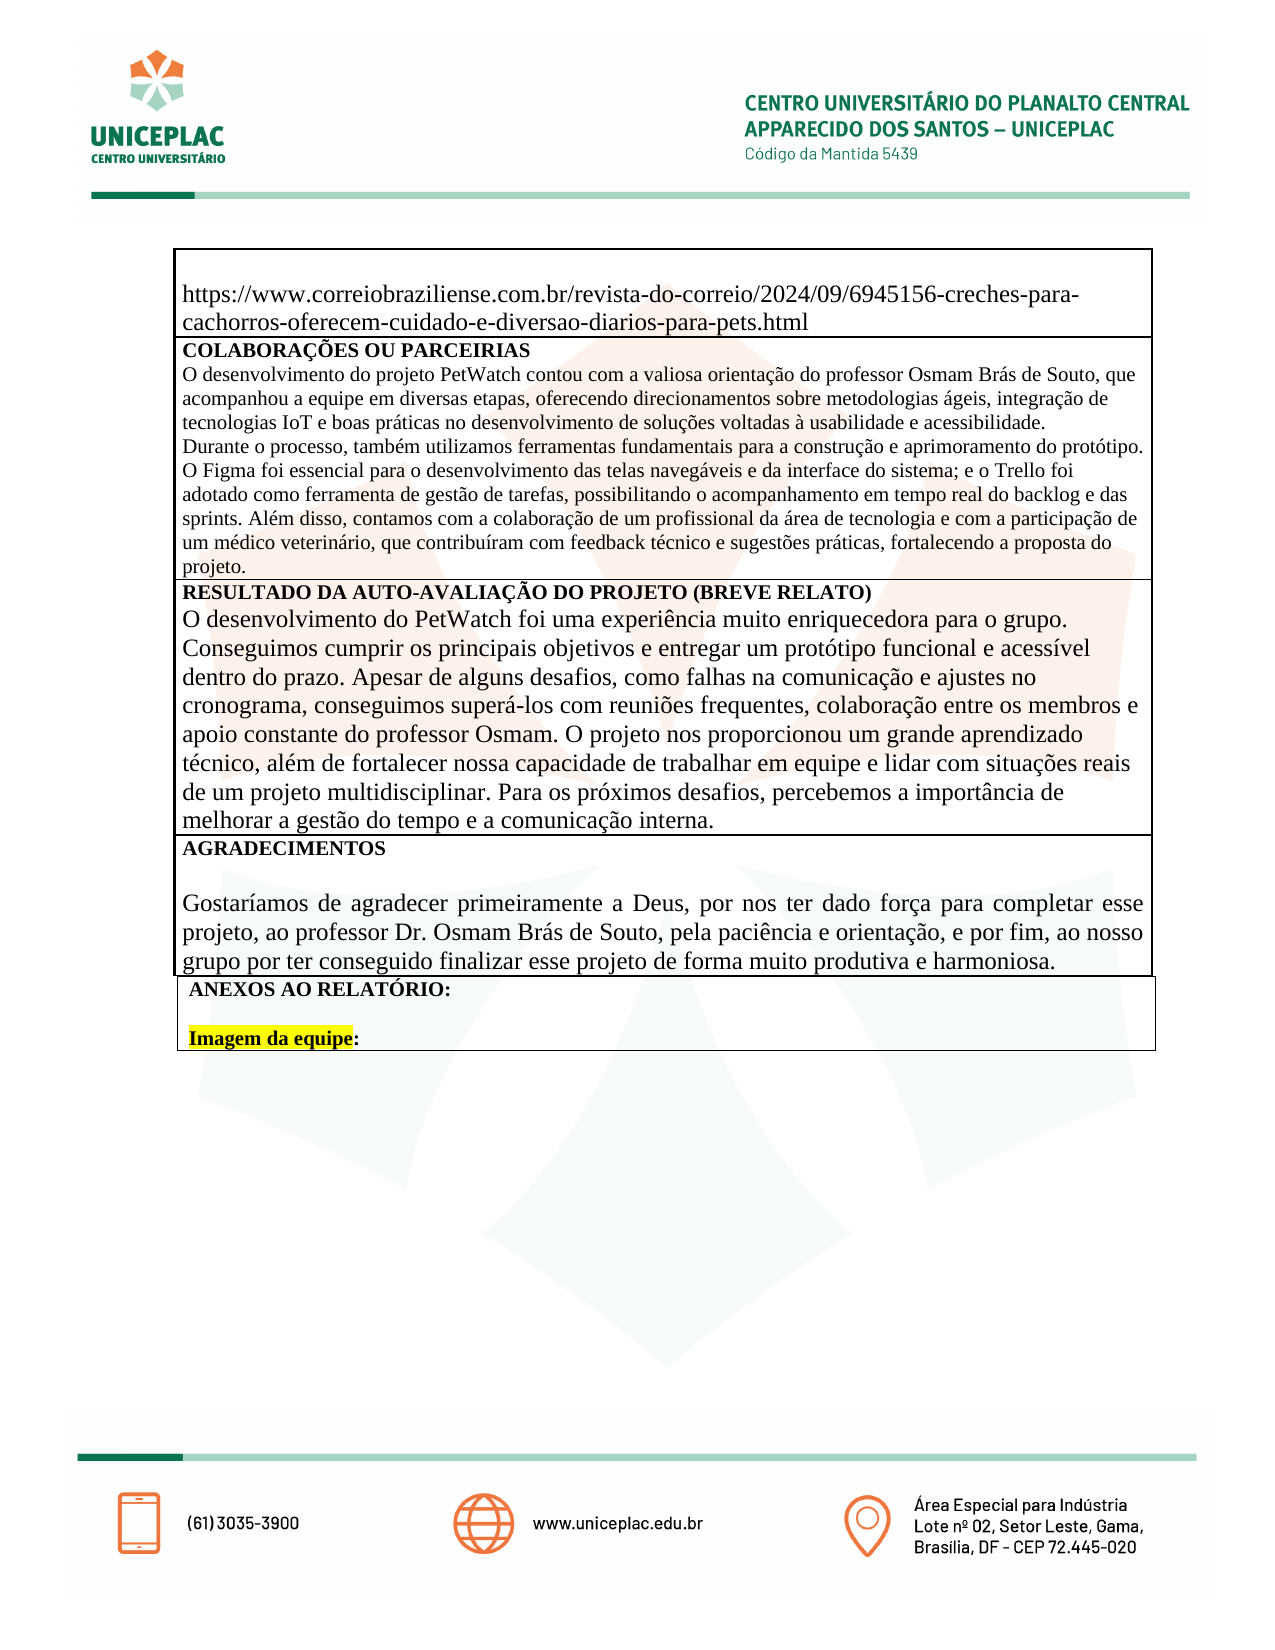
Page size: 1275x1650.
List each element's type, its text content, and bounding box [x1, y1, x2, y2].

table_cell AGRADECIMENTOS Gostaríamos de agradecer primeiramente a Deus, por nos ter dado força para completar esse projeto, ao professor Dr. Osmam Brás de Souto, pela paciência e orientação, e por fim, ao nosso grupo por ter conseguido finalizar esse projeto de forma muito produtiva e harmoniosa. [176, 836, 1151, 975]
table_cell COLABORAÇÕES OU PARCEIRIAS O desenvolvimento do projeto PetWatch contou com a valiosa orientação do professor Osmam Brás de Souto, que acompanhou a equipe em diversas etapas, oferecendo direcionamentos sobre metodologias ágeis, integração de tecnologias IoT e boas práticas no desenvolvimento de soluções voltadas à usabilidade e acessibilidade. Durante o processo, também utilizamos ferramentas fundamentais para a construção e aprimoramento do protótipo. O Figma foi essencial para o desenvolvimento das telas navegáveis e da interface do sistema; e o Trello foi adotado como ferramenta de gestão de tarefas, possibilitando o acompanhamento em tempo real do backlog e das sprints. Além disso, contamos com a colaboração de um profissional da área de tecnologia e com a participação de um médico veterinário, que contribuíram com feedback técnico e sugestões práticas, fortalecendo a proposta do projeto. [176, 338, 1151, 578]
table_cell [176, 250, 1151, 336]
picture [0, 0, 1275, 1650]
table_cell RESULTADO DA AUTO-AVALIAÇÃO DO PROJETO (BREVE RELATO) O desenvolvimento do PetWatch foi uma experiência muito enriquecedora para o grupo. Conseguimos cumprir os principais objetivos e entregar um protótipo funcional e acessível dentro do prazo. Apesar de alguns desafios, como falhas na comunicação e ajustes no cronograma, conseguimos superá-los com reuniões frequentes, colaboração entre os membros e apoio constante do professor Osmam. O projeto nos proporcionou um grande aprendizado técnico, além de fortalecer nossa capacidade de trabalhar em equipe e lidar com situações reais de um projeto multidisciplinar. Para os próximos desafios, percebemos a importância de melhorar a gestão do tempo e a comunicação interna. [176, 580, 1151, 834]
table_header ANEXOS AO RELATÓRIO: Imagem da equipe: Protótipos: Modelo Canvas Ferramenta Trello Carta de aceite assinada com assinatura digital GOV.BR [178, 977, 1155, 1049]
